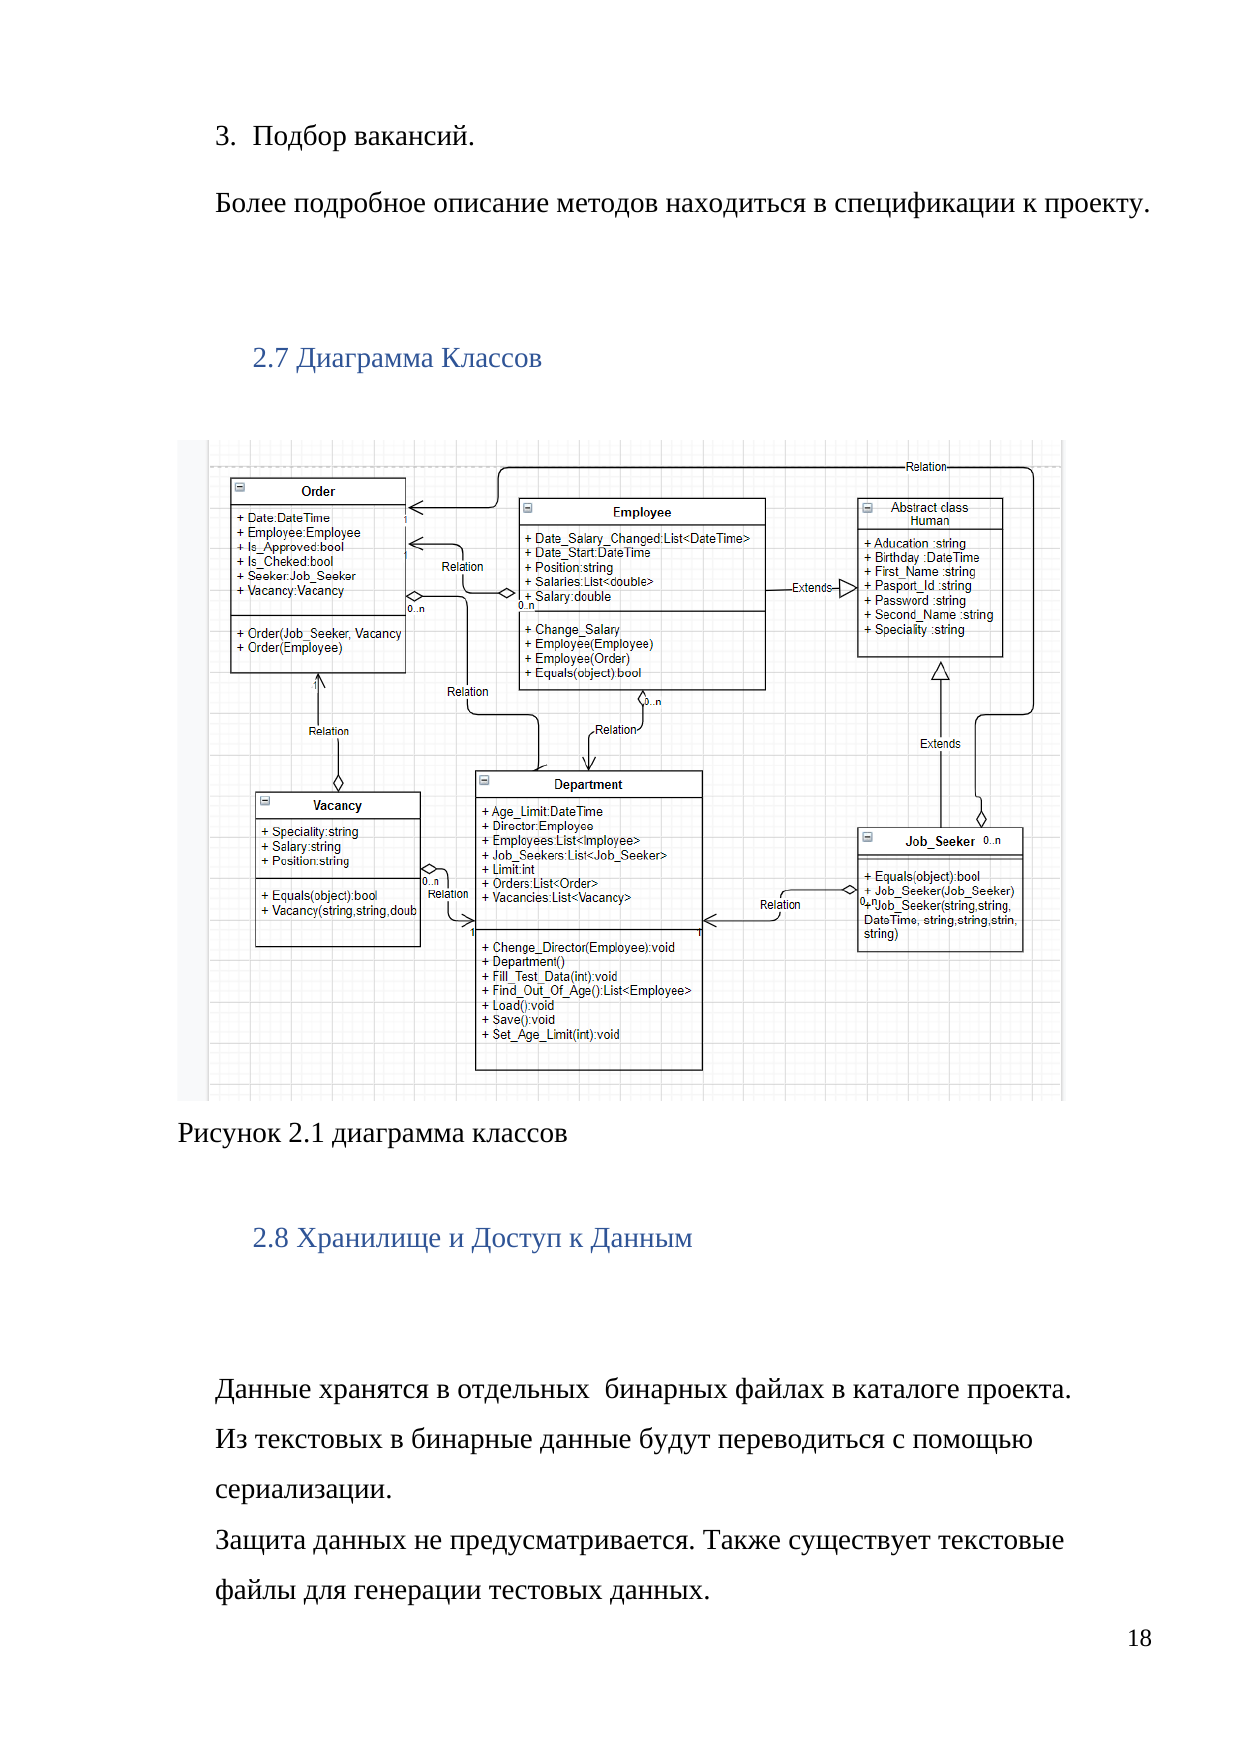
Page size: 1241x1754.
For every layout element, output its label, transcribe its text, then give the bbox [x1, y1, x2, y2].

list Подбор вакансий. [215, 118, 1152, 152]
text Защита данных не предусматривается. Также существует текстовые файлы для генерации тестовых данных. [215, 1522, 1152, 1606]
text Из текстовых в бинарные данные будут переводиться с помощью сериализации. [215, 1421, 1152, 1505]
text Данные хранятся в отдельных бинарных файлах в каталоге проекта. [215, 1371, 1152, 1404]
text Рисунок 2.1 диаграмма классов [177, 1115, 1152, 1149]
text Более подробное описание методов находиться в спецификации к проекту. [215, 185, 1152, 219]
subtitle Хранилище и Доступ к Данным [252, 1220, 1152, 1253]
picture [177, 440, 1066, 1101]
subtitle Диаграмма Классов [252, 340, 1152, 374]
